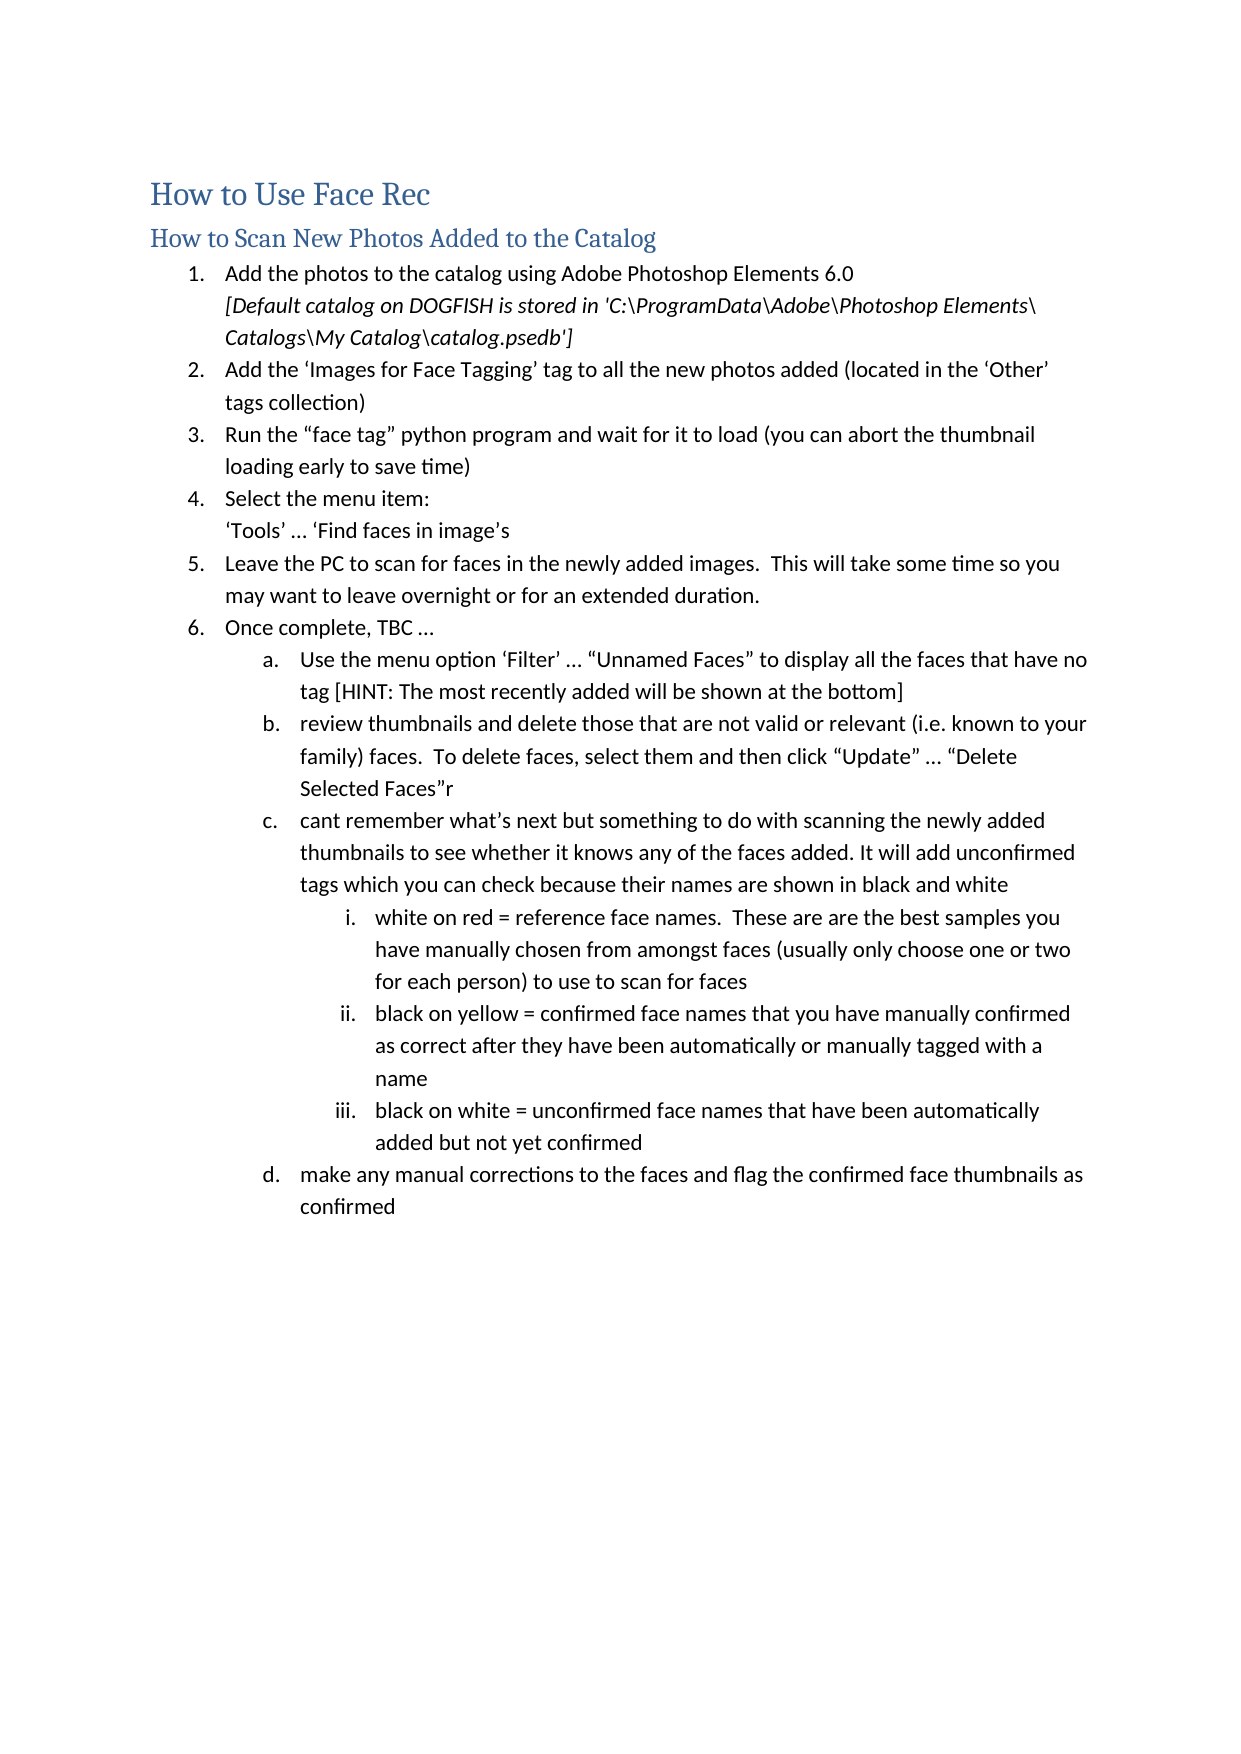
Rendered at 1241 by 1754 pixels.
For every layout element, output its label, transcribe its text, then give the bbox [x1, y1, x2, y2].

list Run the “face tag” python program and wait for it to load (you can abort the thumbnail loading early to save time) [187, 420, 1090, 480]
list black on white = unconfirmed face names that have been automatically added but not yet confirmed [356, 1096, 1090, 1156]
list Add the ‘Images for Face Tagging’ tag to all the new photos added (located in the ‘Other’ tags collection) [187, 356, 1090, 416]
list Once complete, TBC … [187, 613, 1090, 641]
subtitle How to Scan New Photos Added to the Catalog [150, 223, 1090, 254]
subtitle How to Use Face Rec [150, 175, 1090, 213]
list review thumbnails and delete those that are not valid or relevant (i.e. known to your family) faces. To delete faces, select them and then click “Update” … “Delete Selected Faces”r [262, 709, 1090, 802]
list cant remember what’s next but something to do with scanning the newly added thumbnails to see whether it knows any of the faces added. It will add unconfirmed tags which you can check because their names are shown in black and white [262, 806, 1090, 898]
list Select the menu item: ‘Tools’ … ‘Find faces in image’s [187, 484, 1090, 544]
list Leave the PC to scan for faces in the newly added images. This will take some time so you may want to leave overnight or for an extended duration. [187, 549, 1090, 609]
list Use the menu option ‘Filter’ … “Unnamed Faces” to display all the faces that have no tag [HINT: The most recently added will be shown at the bottom] [262, 645, 1090, 705]
list white on red = reference face names. These are are the best samples you have manually chosen from amongst faces (usually only choose one or two for each person) to use to scan for faces [356, 903, 1090, 995]
list black on yellow = confirmed face names that you have manually confirmed as correct after they have been automatically or manually tagged with a name [356, 999, 1090, 1092]
list make any manual corrections to the faces and flag the confirmed face thumbnails as confirmed [262, 1160, 1090, 1220]
list Add the photos to the catalog using Adobe Photoshop Elements 6.0 [Default catalog on DOGFISH is stored in 'C:\ProgramData\Adobe\Photoshop Elements\Catalogs\My Catalog\catalog.psedb'] [187, 259, 1090, 351]
